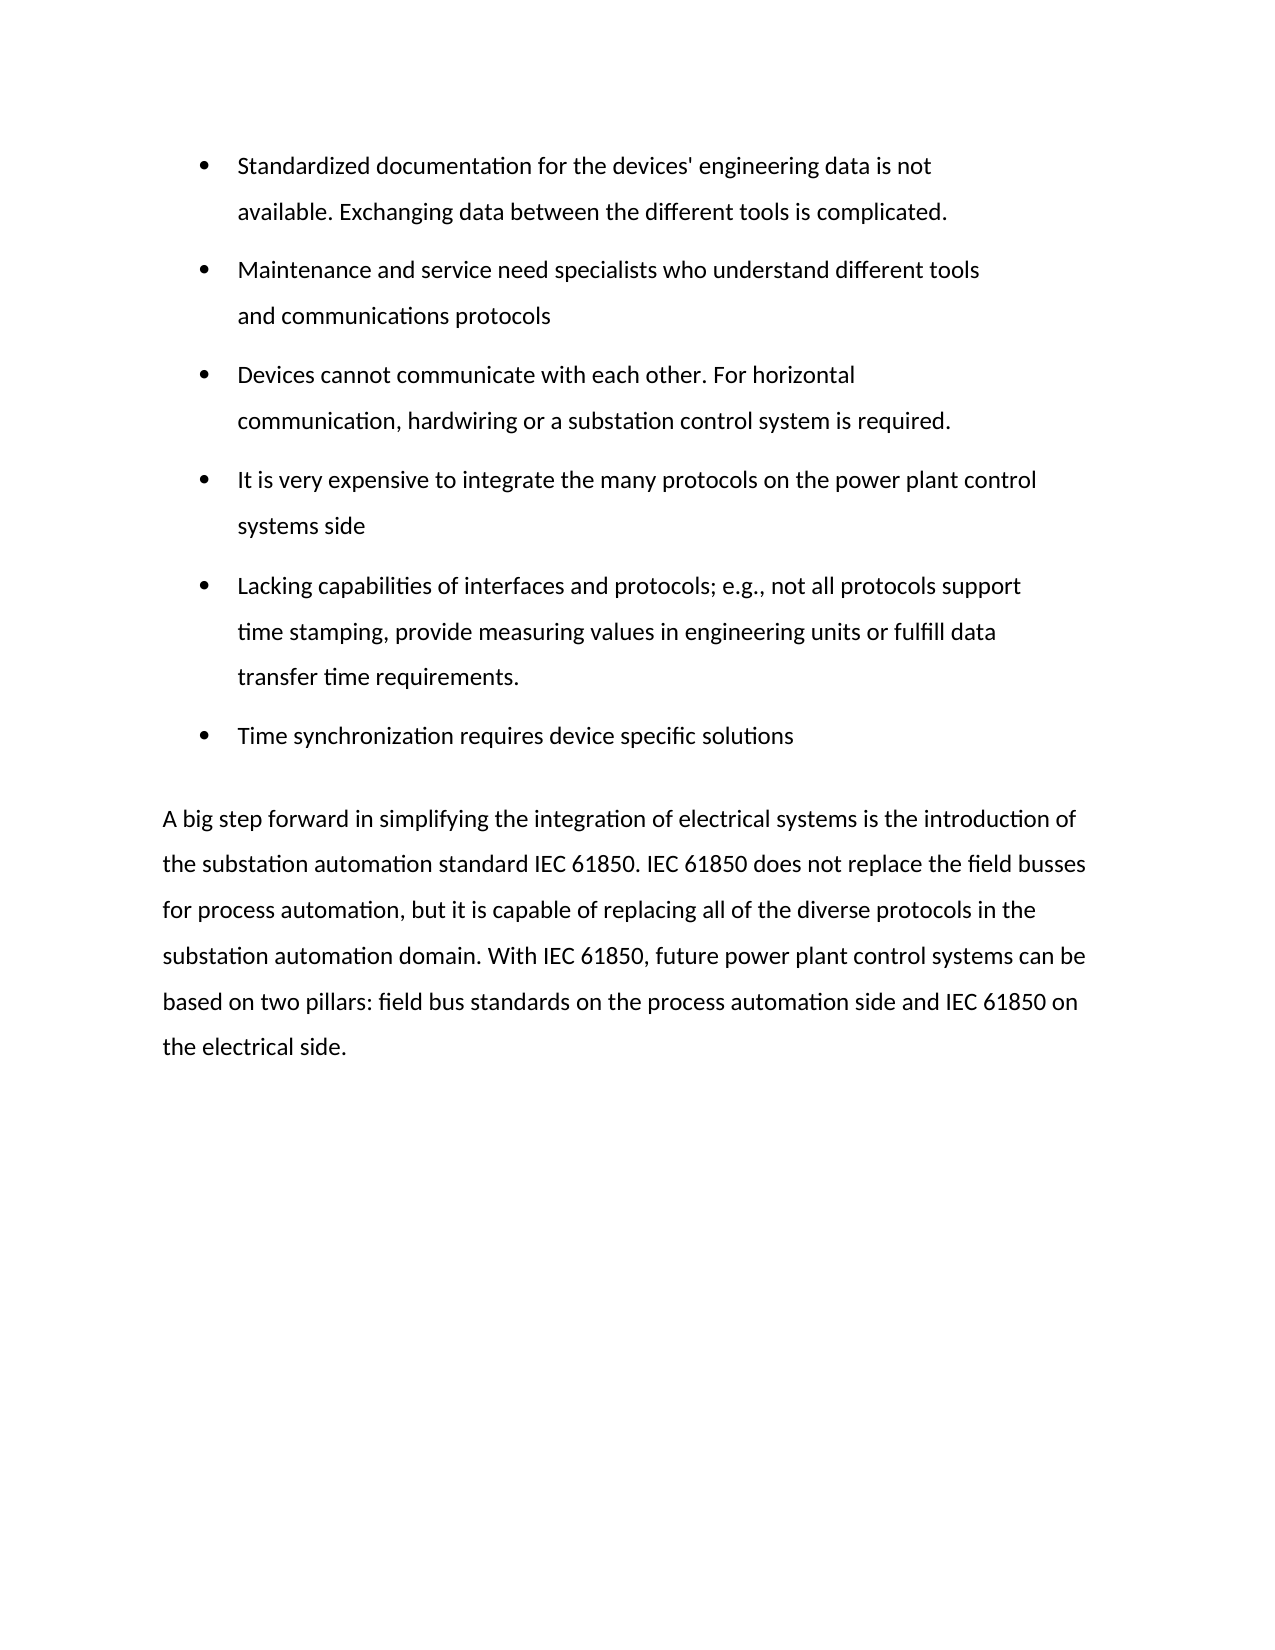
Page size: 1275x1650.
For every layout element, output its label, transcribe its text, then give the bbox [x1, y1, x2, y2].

list Standardized documentation for the devices' engineering data is not available. Exchanging data between the different tools is complicated. [200, 150, 1014, 226]
list Devices cannot communicate with each other. For horizontal communication, hardwiring or a substation control system is required. [200, 359, 1013, 436]
text A big step forward in simplifying the integration of electrical systems is the introduction of the substation automation standard IEC 61850. IEC 61850 does not replace the field busses for process automation, but it is capable of replacing all of the diverse protocols in the substation automation domain. With IEC 61850, future power plant control systems can be based on two pillars: field bus standards on the process automation side and IEC 61850 on the electrical side. [162, 803, 1102, 1062]
list Lacking capabilities of interfaces and protocols; e.g., not all protocols support time stamping, provide measuring values in engineering units or fulfill data transfer time requirements. [200, 570, 1072, 692]
list It is very expensive to integrate the many protocols on the power plant control systems side [200, 465, 1103, 541]
list Time synchronization requires device specific solutions [200, 721, 1125, 751]
list Maintenance and service need specialists who understand different tools and communications protocols [200, 255, 1001, 331]
